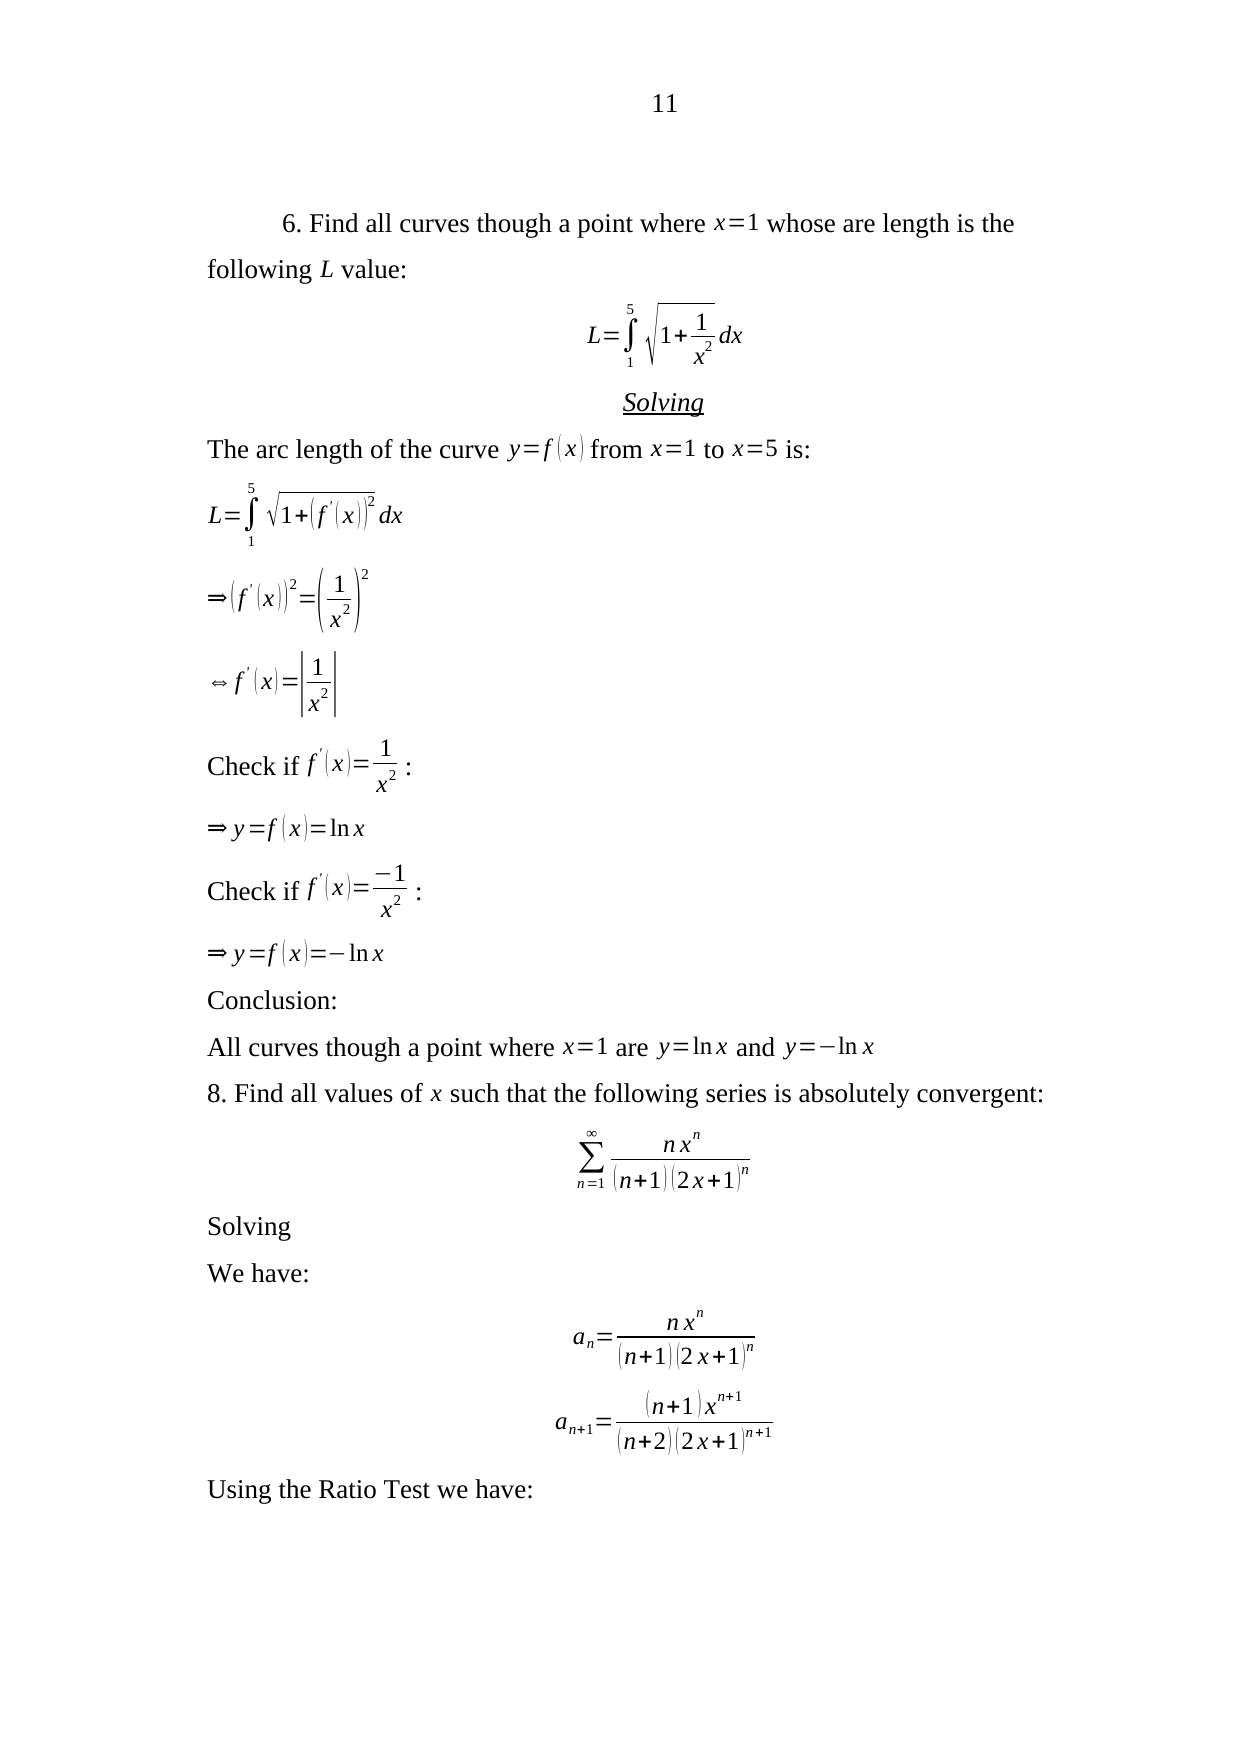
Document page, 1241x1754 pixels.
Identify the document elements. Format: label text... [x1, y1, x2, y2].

text All curves though a point where are and [207, 1031, 1122, 1062]
text Check if : [207, 859, 1122, 922]
text Conclusion: [207, 984, 1122, 1015]
text We have: [207, 1257, 1122, 1288]
text Check if : [207, 735, 1122, 797]
text The arc length of the curve from to is: [207, 433, 1122, 464]
text Using the Ratio Test we have: [207, 1473, 1122, 1504]
text Solving [207, 386, 1122, 417]
text 8. Find all values of such that the following series is absolutely convergent: [207, 1078, 1122, 1109]
text Solving [207, 1210, 1122, 1241]
text 6. Find all curves though a point where whose are length is the following value: [207, 207, 1122, 284]
